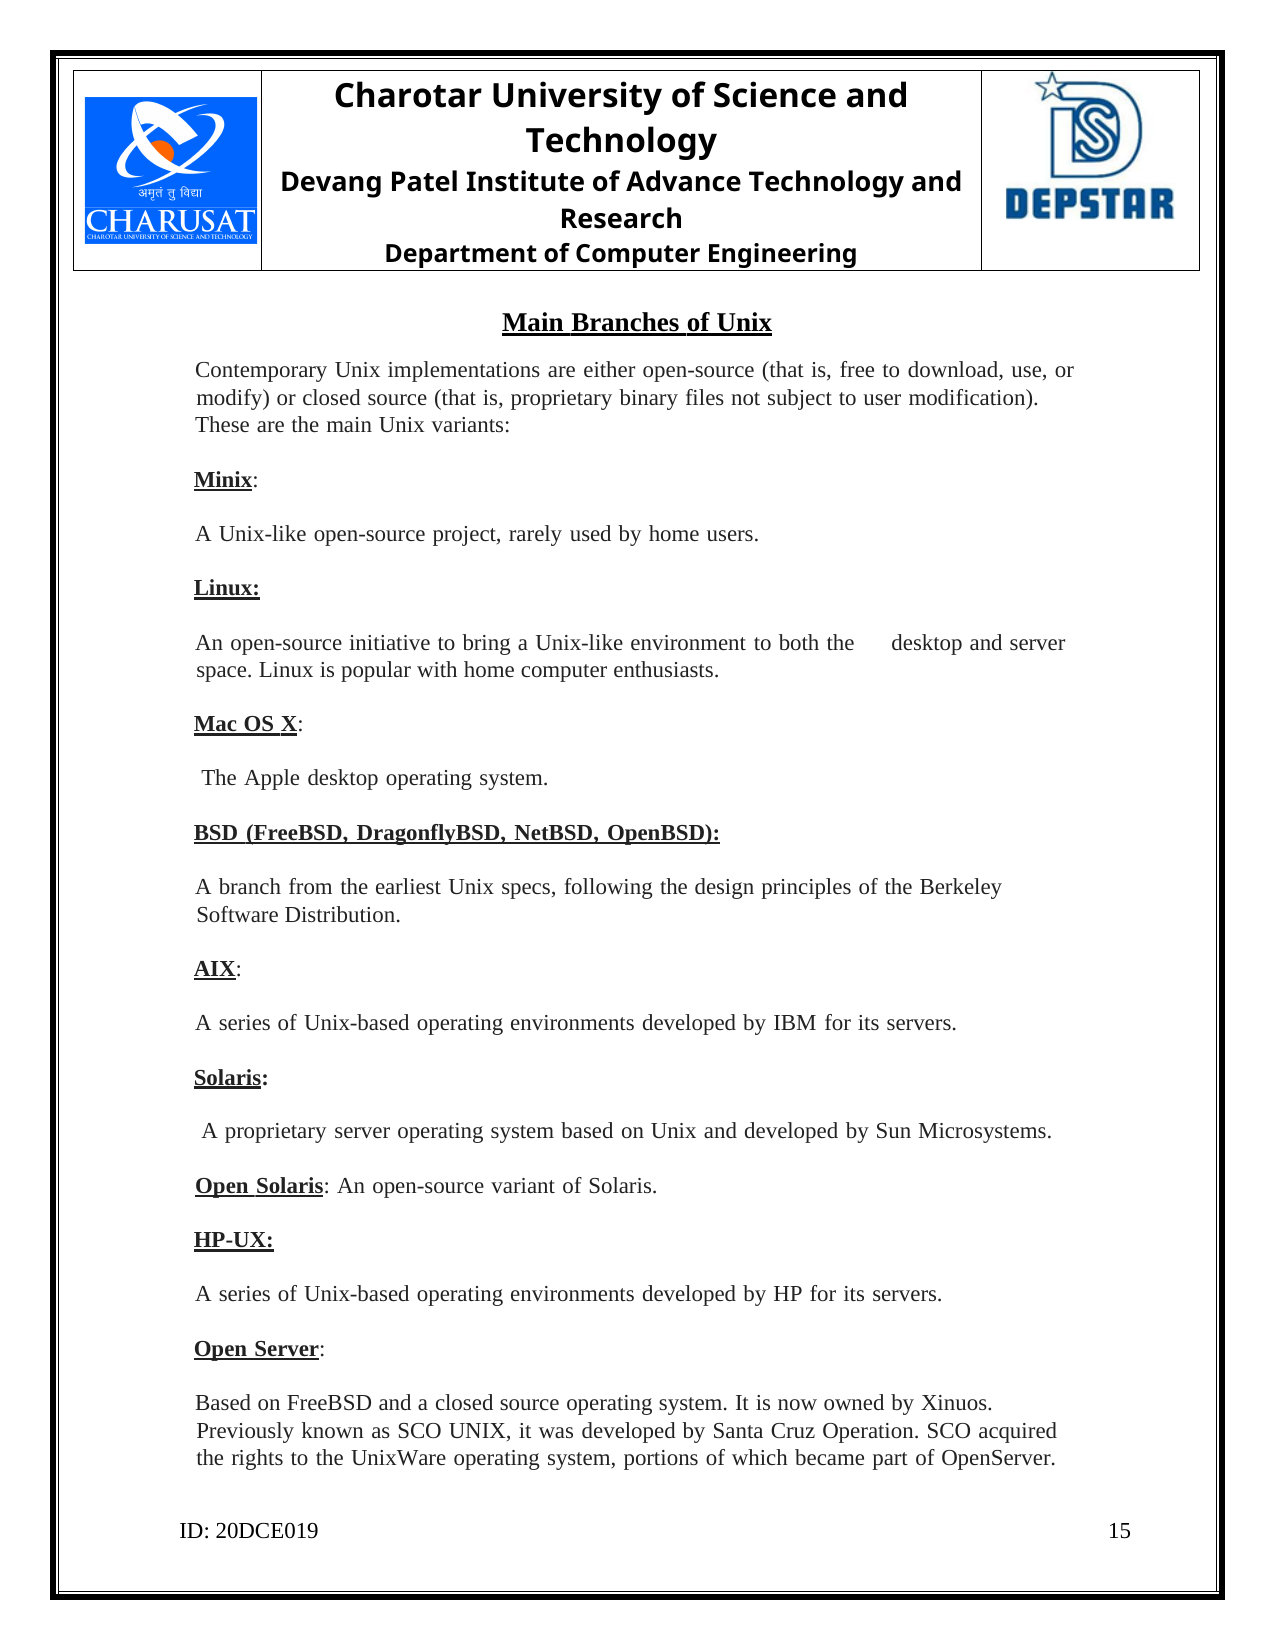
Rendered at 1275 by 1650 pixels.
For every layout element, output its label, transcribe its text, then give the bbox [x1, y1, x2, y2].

subtitle Open Server: [193, 1335, 1148, 1361]
text An open-source initiative to bring a Unix-like environment to both the desktop and server space. Linux is popular with home computer enthusiasts. [195, 629, 1067, 683]
text A proprietary server operating system based on Unix and developed by Sun Microsystems. [201, 1117, 1148, 1144]
picture [1005, 71, 1175, 228]
text Contemporary Unix implementations are either open-source (that is, free to download, use, or modify) or closed source (that is, proprietary binary files not subject to user modification). [195, 356, 1145, 410]
picture [84, 97, 258, 244]
subtitle Linux: [193, 574, 1148, 601]
text A branch from the earliest Unix specs, following the design principles of the Berkeley Software Distribution. [195, 873, 1078, 927]
subtitle Main Branches of Unix [437, 306, 837, 337]
text A series of Unix-based operating environments developed by HP for its servers. [195, 1280, 1148, 1307]
text Based on FreeBSD and a closed source operating system. It is now owned by Xinuos. Previously known as SCO UNIX, it was developed by Santa Cruz Operation. SCO acquired the rights to the UnixWare operating system, portions of which became part of OpenServer. [195, 1389, 1078, 1471]
text Open Solaris: An open-source variant of Solaris. [195, 1172, 1148, 1198]
subtitle Mac OS X: [193, 710, 1148, 737]
text A Unix-like open-source project, rarely used by home users. [195, 520, 1148, 547]
text AIX: [193, 955, 1148, 981]
text A series of Unix-based operating environments developed by IBM for its servers. [195, 1009, 1148, 1035]
subtitle Minix: [193, 466, 1148, 492]
text These are the main Unix variants: [195, 412, 1148, 438]
subtitle BSD (FreeBSD, DragonflyBSD, NetBSD, OpenBSD): [193, 819, 1148, 845]
text The Apple desktop operating system. [201, 764, 1148, 791]
subtitle Solaris: [193, 1063, 1148, 1090]
subtitle HP-UX: [193, 1226, 1148, 1253]
